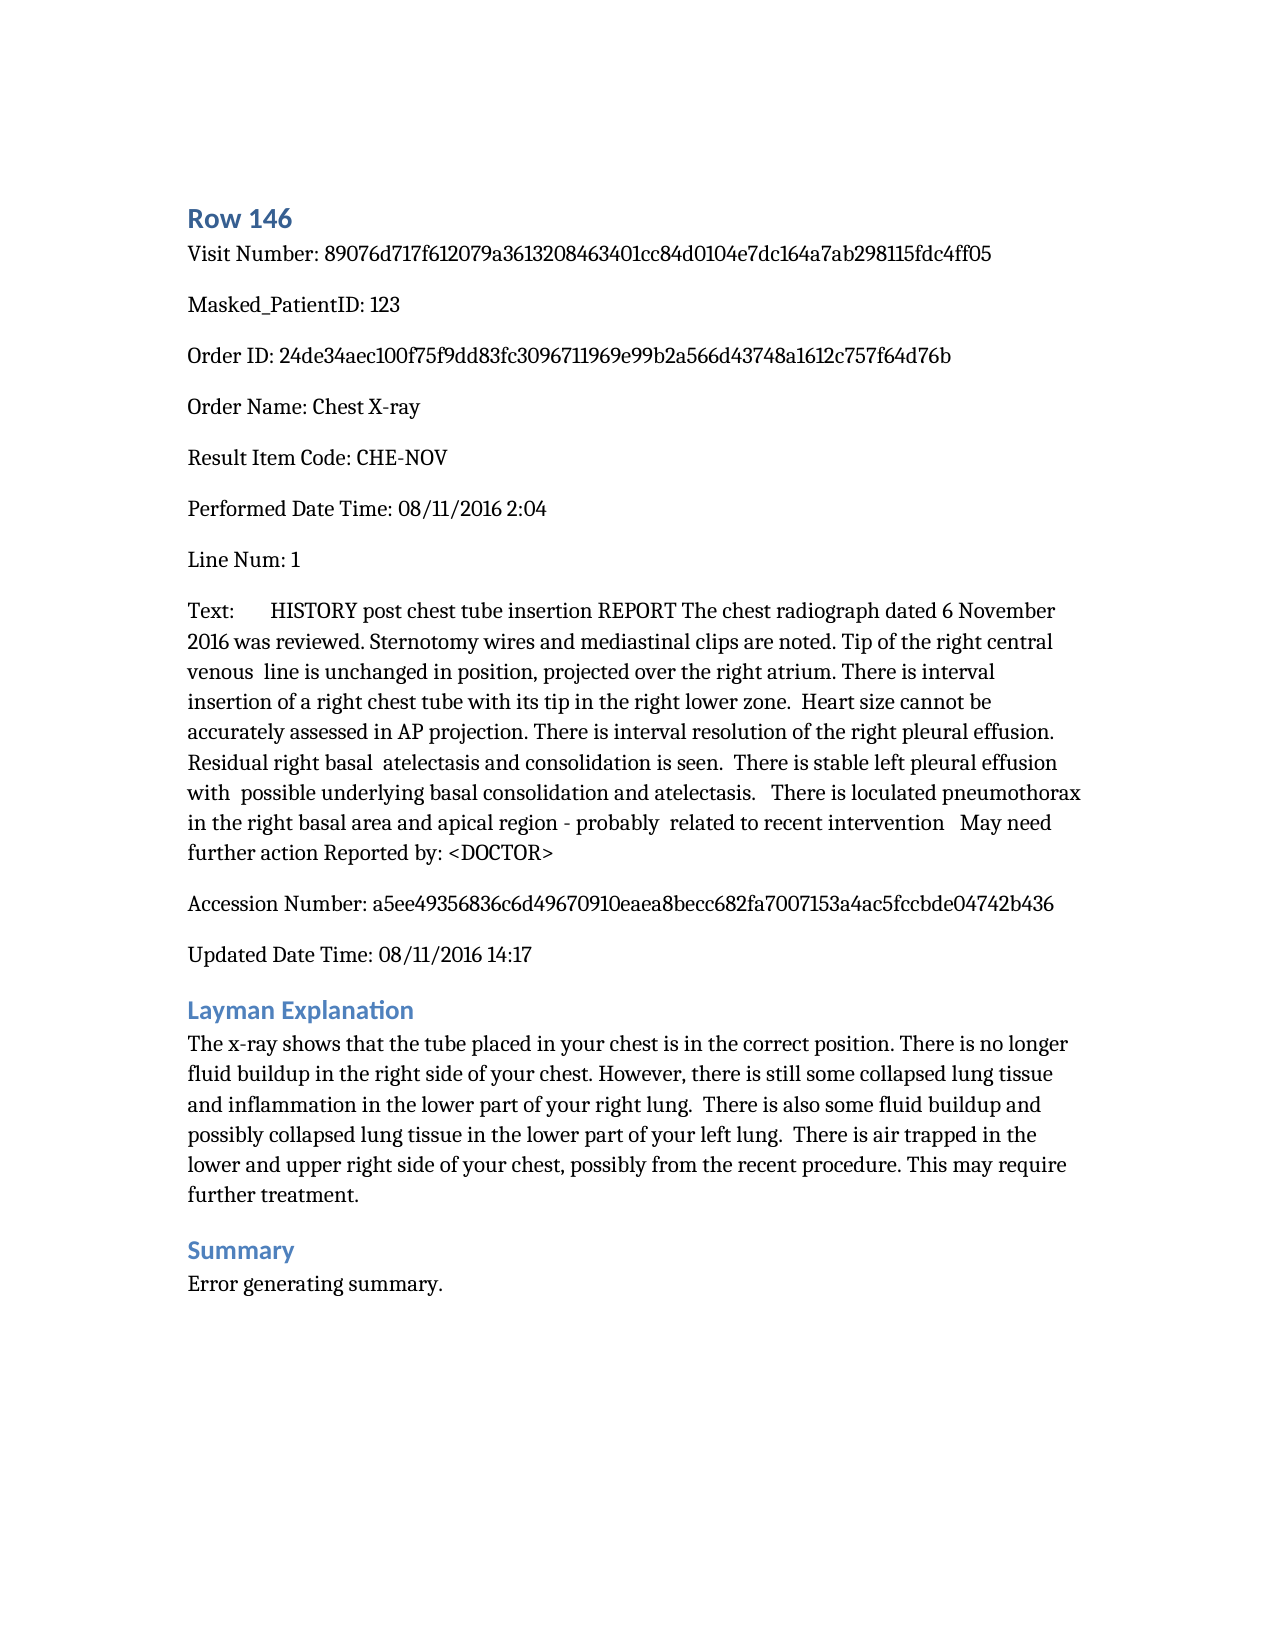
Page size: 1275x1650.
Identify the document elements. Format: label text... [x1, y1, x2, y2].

text Accession Number: a5ee49356836c6d49670910eaea8becc682fa7007153a4ac5fccbde04742b436 [187, 891, 1087, 917]
subtitle Layman Explanation [187, 993, 1087, 1026]
text The x-ray shows that the tube placed in your chest is in the correct position. There is no longer fluid buildup in the right side of your chest. However, there is still some collapsed lung tissue and inflammation in the lower part of your right lung. There is also some fluid buildup and possibly collapsed lung tissue in the lower part of your left lung. There is air trapped in the lower and upper right side of your chest, possibly from the recent procedure. This may require further treatment. [187, 1031, 1087, 1208]
text Visit Number: 89076d717f612079a3613208463401cc84d0104e7dc164a7ab298115fdc4ff05 [187, 241, 1087, 267]
text Updated Date Time: 08/11/2016 14:17 [187, 942, 1087, 968]
text Performed Date Time: 08/11/2016 2:04 [187, 496, 1087, 522]
subtitle Summary [187, 1233, 1087, 1266]
text Result Item Code: CHE-NOV [187, 445, 1087, 471]
text Order Name: Chest X-ray [187, 394, 1087, 420]
text Text: HISTORY post chest tube insertion REPORT The chest radiograph dated 6 November 2016 was reviewed. Sternotomy wires and mediastinal clips are noted. Tip of the right central venous line is unchanged in position, projected over the right atrium. There is interval insertion of a right chest tube with its tip in the right lower zone. Heart size cannot be accurately assessed in AP projection. There is interval resolution of the right pleural effusion. Residual right basal atelectasis and consolidation is seen. There is stable left pleural effusion with possible underlying basal consolidation and atelectasis. There is loculated pneumothorax in the right basal area and apical region - probably related to recent intervention May need further action Reported by: <DOCTOR> [187, 598, 1087, 866]
text Order ID: 24de34aec100f75f9dd83fc3096711969e99b2a566d43748a1612c757f64d76b [187, 343, 1087, 369]
subtitle Row 146 [187, 200, 1087, 236]
text Line Num: 1 [187, 547, 1087, 573]
text Masked_PatientID: 123 [187, 292, 1087, 318]
text Error generating summary. [187, 1271, 1087, 1297]
